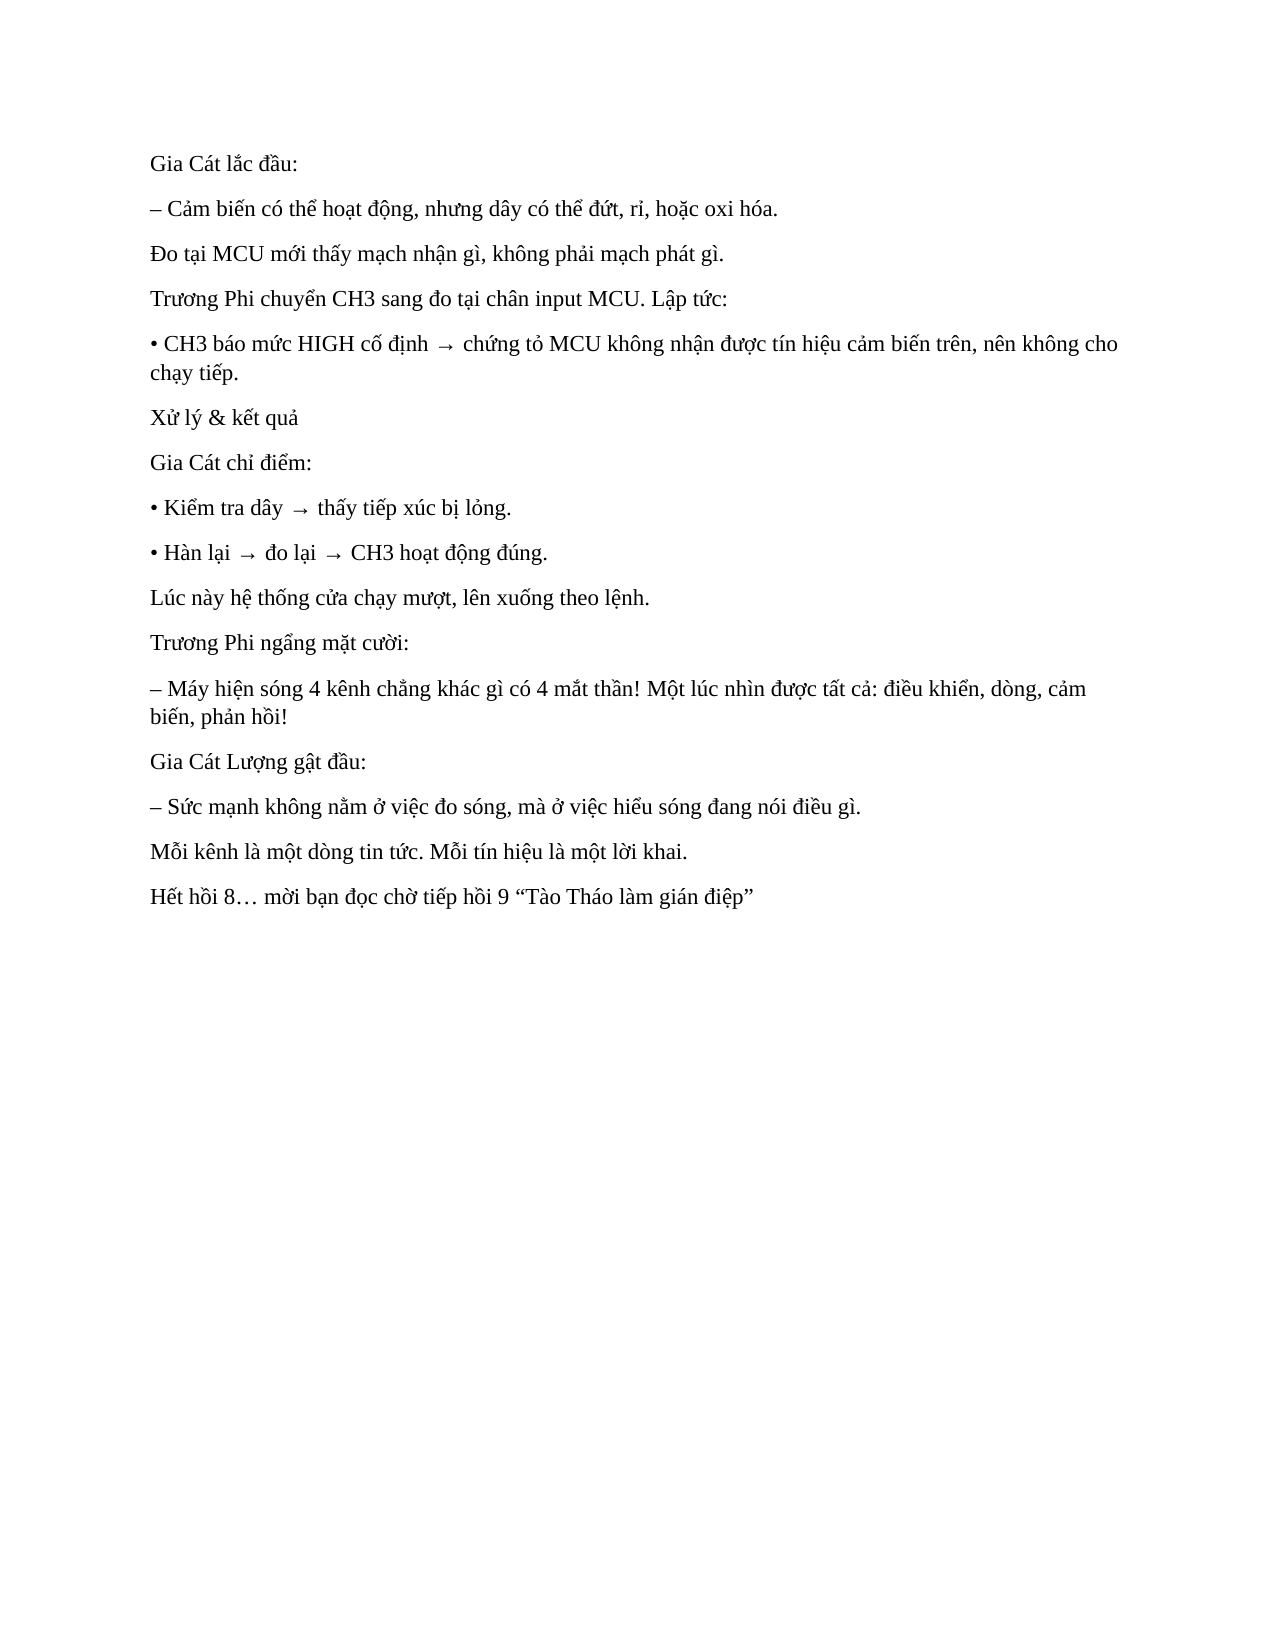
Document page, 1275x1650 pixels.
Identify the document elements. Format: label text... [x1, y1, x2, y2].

text Lúc này hệ thống cửa chạy mượt, lên xuống theo lệnh. [150, 584, 1125, 611]
text Hết hồi 8… mời bạn đọc chờ tiếp hồi 9 “Tào Tháo làm gián điệp” [150, 883, 1125, 910]
text Đo tại MCU mới thấy mạch nhận gì, không phải mạch phát gì. [150, 240, 1125, 267]
text Mỗi kênh là một dòng tin tức. Mỗi tín hiệu là một lời khai. [150, 838, 1125, 865]
text Trương Phi chuyển CH3 sang đo tại chân input MCU. Lập tức: [150, 285, 1125, 312]
text – Máy hiện sóng 4 kênh chẳng khác gì có 4 mắt thần! Một lúc nhìn được tất cả: điều khiển, dòng, cảm biến, phản hồi! [150, 674, 1125, 729]
text Xử lý & kết quả [150, 404, 1125, 430]
text • Kiểm tra dây → thấy tiếp xúc bị lỏng. [150, 494, 1125, 521]
text – Cảm biến có thể hoạt động, nhưng dây có thể đứt, rỉ, hoặc oxi hóa. [150, 195, 1125, 221]
text Gia Cát chỉ điểm: [150, 449, 1125, 475]
text • CH3 báo mức HIGH cố định → chứng tỏ MCU không nhận được tín hiệu cảm biến trên, nên không cho chạy tiếp. [150, 330, 1125, 385]
text – Sức mạnh không nằm ở việc đo sóng, mà ở việc hiểu sóng đang nói điều gì. [150, 793, 1125, 819]
text Gia Cát lắc đầu: [150, 150, 1125, 176]
text Gia Cát Lượng gật đầu: [150, 748, 1125, 774]
text Trương Phi ngẩng mặt cười: [150, 629, 1125, 656]
text • Hàn lại → đo lại → CH3 hoạt động đúng. [150, 539, 1125, 566]
